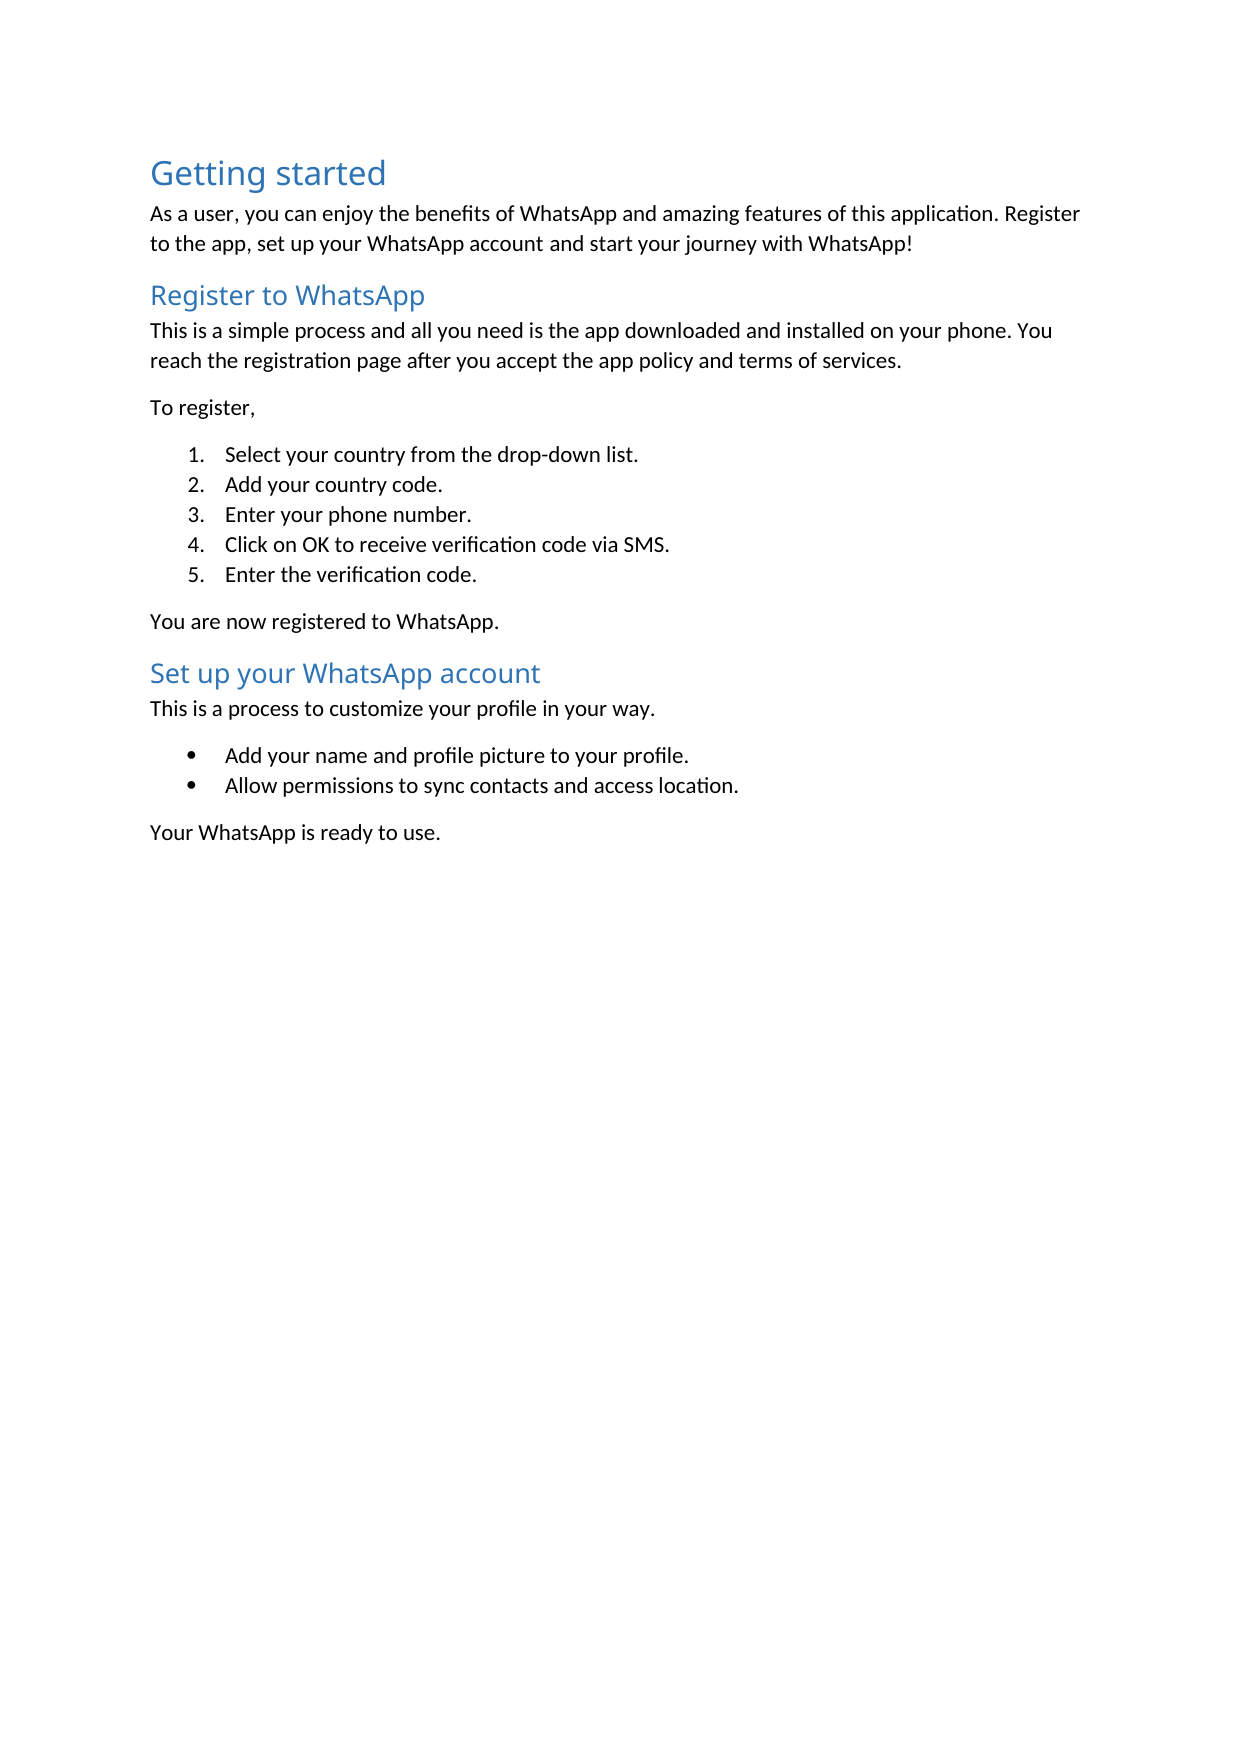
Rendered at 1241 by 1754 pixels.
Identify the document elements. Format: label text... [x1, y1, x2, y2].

list Select your country from the drop-down list. [187, 440, 1090, 468]
text This is a simple process and all you need is the app downloaded and installed on your phone. You reach the registration page after you accept the app policy and terms of services. [150, 316, 1090, 374]
list Enter your phone number. [187, 500, 1090, 528]
subtitle Getting started [150, 150, 1090, 195]
list Add your name and profile picture to your profile. [187, 741, 1090, 769]
subtitle Register to WhatsApp [150, 276, 1090, 313]
list Click on OK to receive verification code via SMS. [187, 530, 1090, 558]
list Add your country code. [187, 470, 1090, 498]
text This is a process to customize your profile in your way. [150, 694, 1090, 722]
text To register, [150, 393, 1090, 421]
list Allow permissions to sync contacts and access location. [187, 771, 1090, 799]
subtitle Set up your WhatsApp account [150, 654, 1090, 691]
text As a user, you can enjoy the benefits of WhatsApp and amazing features of this application. Register to the app, set up your WhatsApp account and start your journey with WhatsApp! [150, 199, 1090, 257]
text Your WhatsApp is ready to use. [150, 818, 1090, 846]
list Enter the verification code. [187, 561, 1090, 589]
text You are now registered to WhatsApp. [150, 607, 1090, 636]
